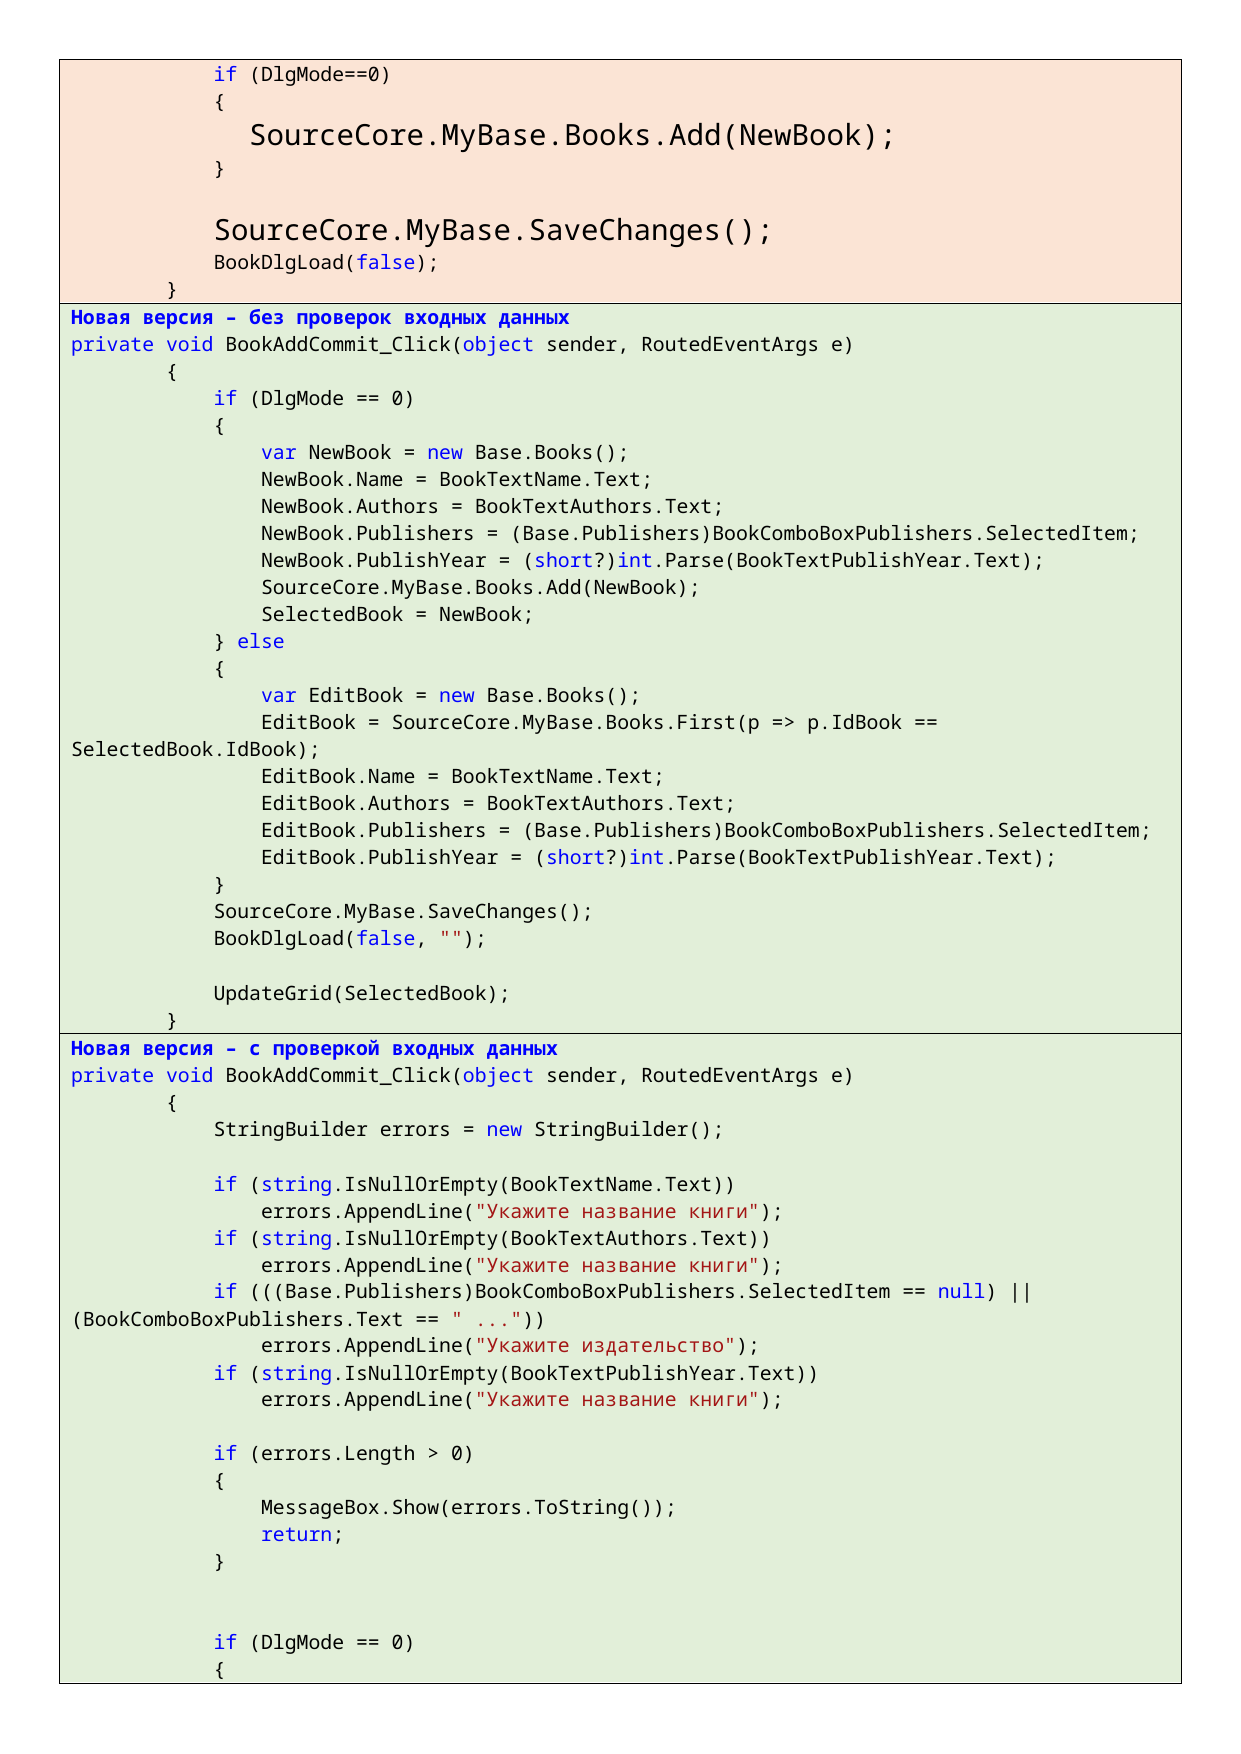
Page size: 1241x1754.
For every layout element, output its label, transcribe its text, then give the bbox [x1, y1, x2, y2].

table_cell Новая версия – без проверок входных данных private void BookAddCommit_Click(object sender, RoutedEventArgs e) { if (DlgMode == 0) { var NewBook = new Base.Books(); NewBook.Name = BookTextName.Text; NewBook.Authors = BookTextAuthors.Text; NewBook.Publishers = (Base.Publishers)BookComboBoxPublishers.SelectedItem; NewBook.PublishYear = (short?)int.Parse(BookTextPublishYear.Text); SourceCore.MyBase.Books.Add(NewBook); SelectedBook = NewBook; } else { var EditBook = new Base.Books(); EditBook = SourceCore.MyBase.Books.First(p => p.IdBook == SelectedBook.IdBook); EditBook.Name = BookTextName.Text; EditBook.Authors = BookTextAuthors.Text; EditBook.Publishers = (Base.Publishers)BookComboBoxPublishers.SelectedItem; EditBook.PublishYear = (short?)int.Parse(BookTextPublishYear.Text); } SourceCore.MyBase.SaveChanges(); BookDlgLoad(false, ""); UpdateGrid(SelectedBook); } [60, 304, 1181, 1033]
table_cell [60, 1034, 1181, 1682]
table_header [60, 60, 1181, 302]
